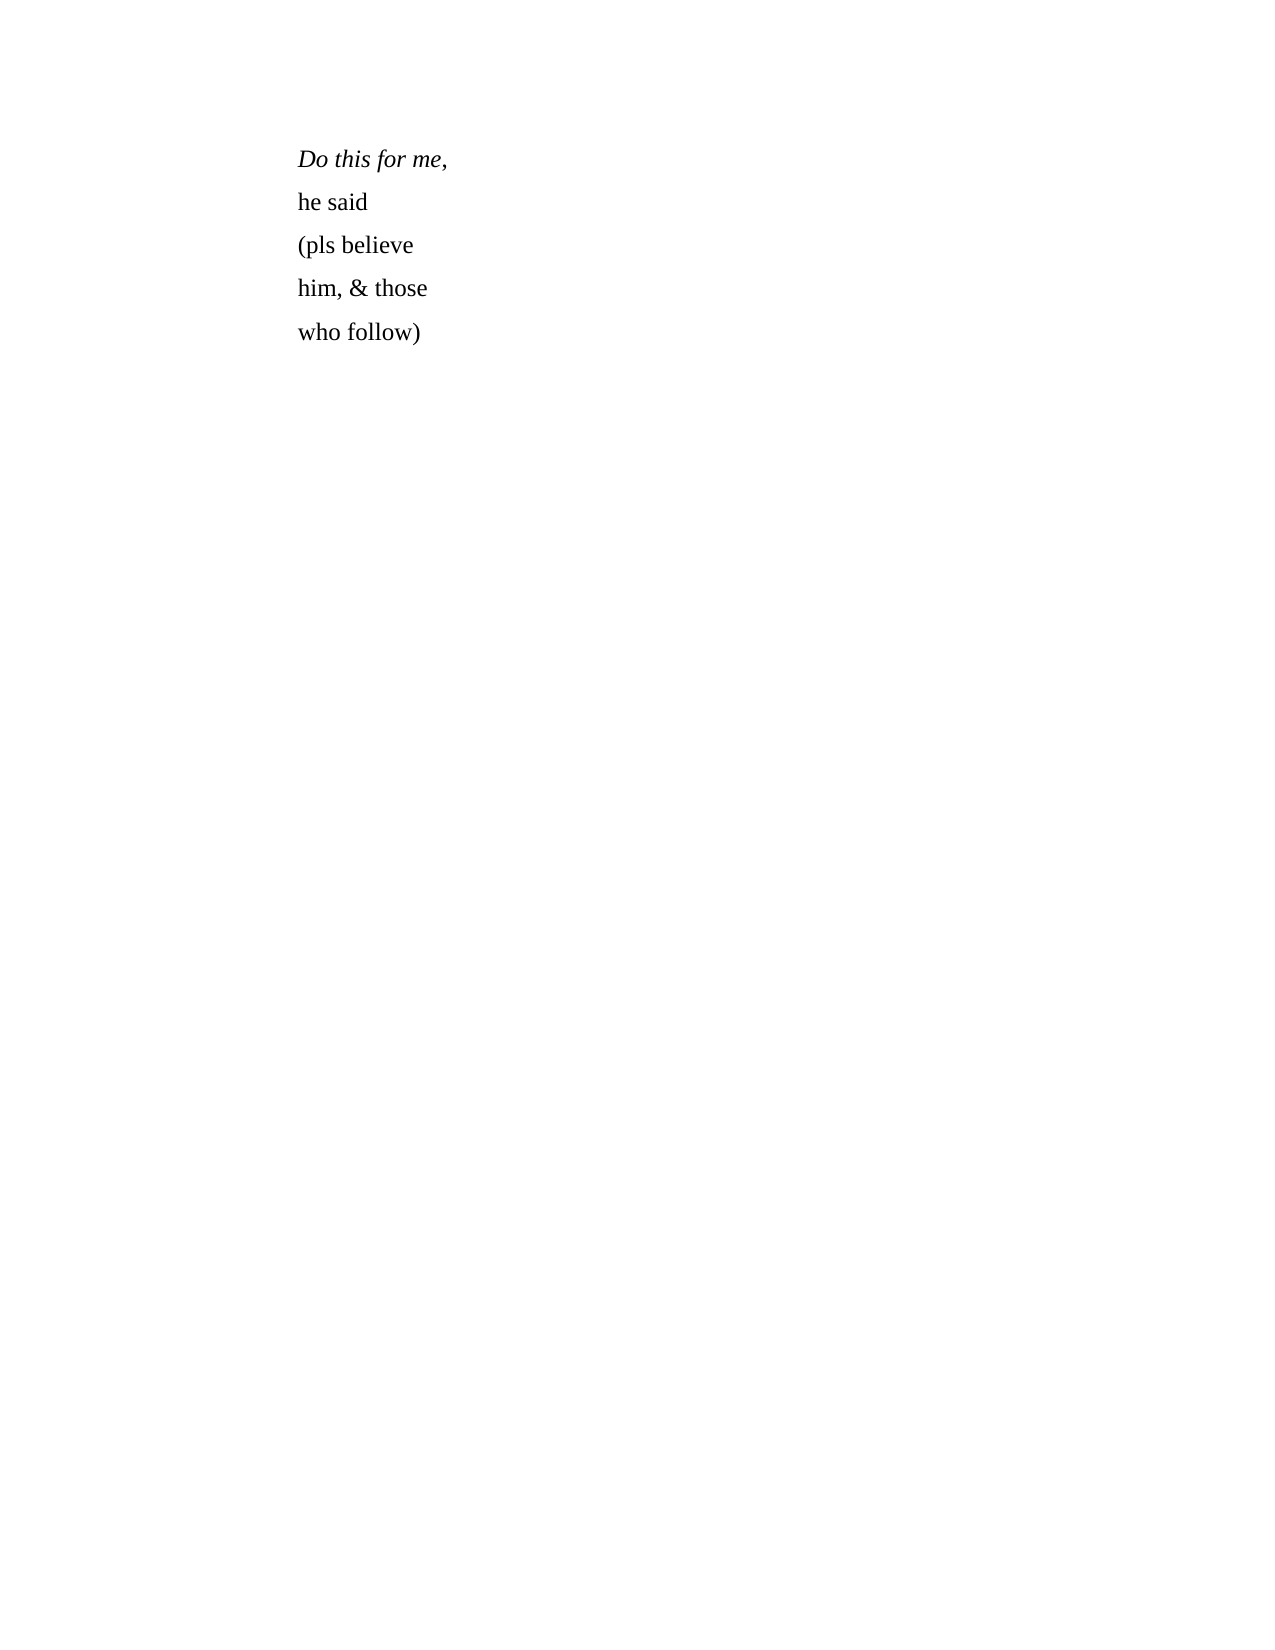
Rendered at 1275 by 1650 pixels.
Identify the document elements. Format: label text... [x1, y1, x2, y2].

text him, & those [298, 273, 1154, 302]
text who follow) [298, 317, 1154, 345]
text (pls believe [298, 230, 1154, 259]
text he said [298, 187, 1154, 216]
text Do this for me, [298, 144, 1154, 173]
